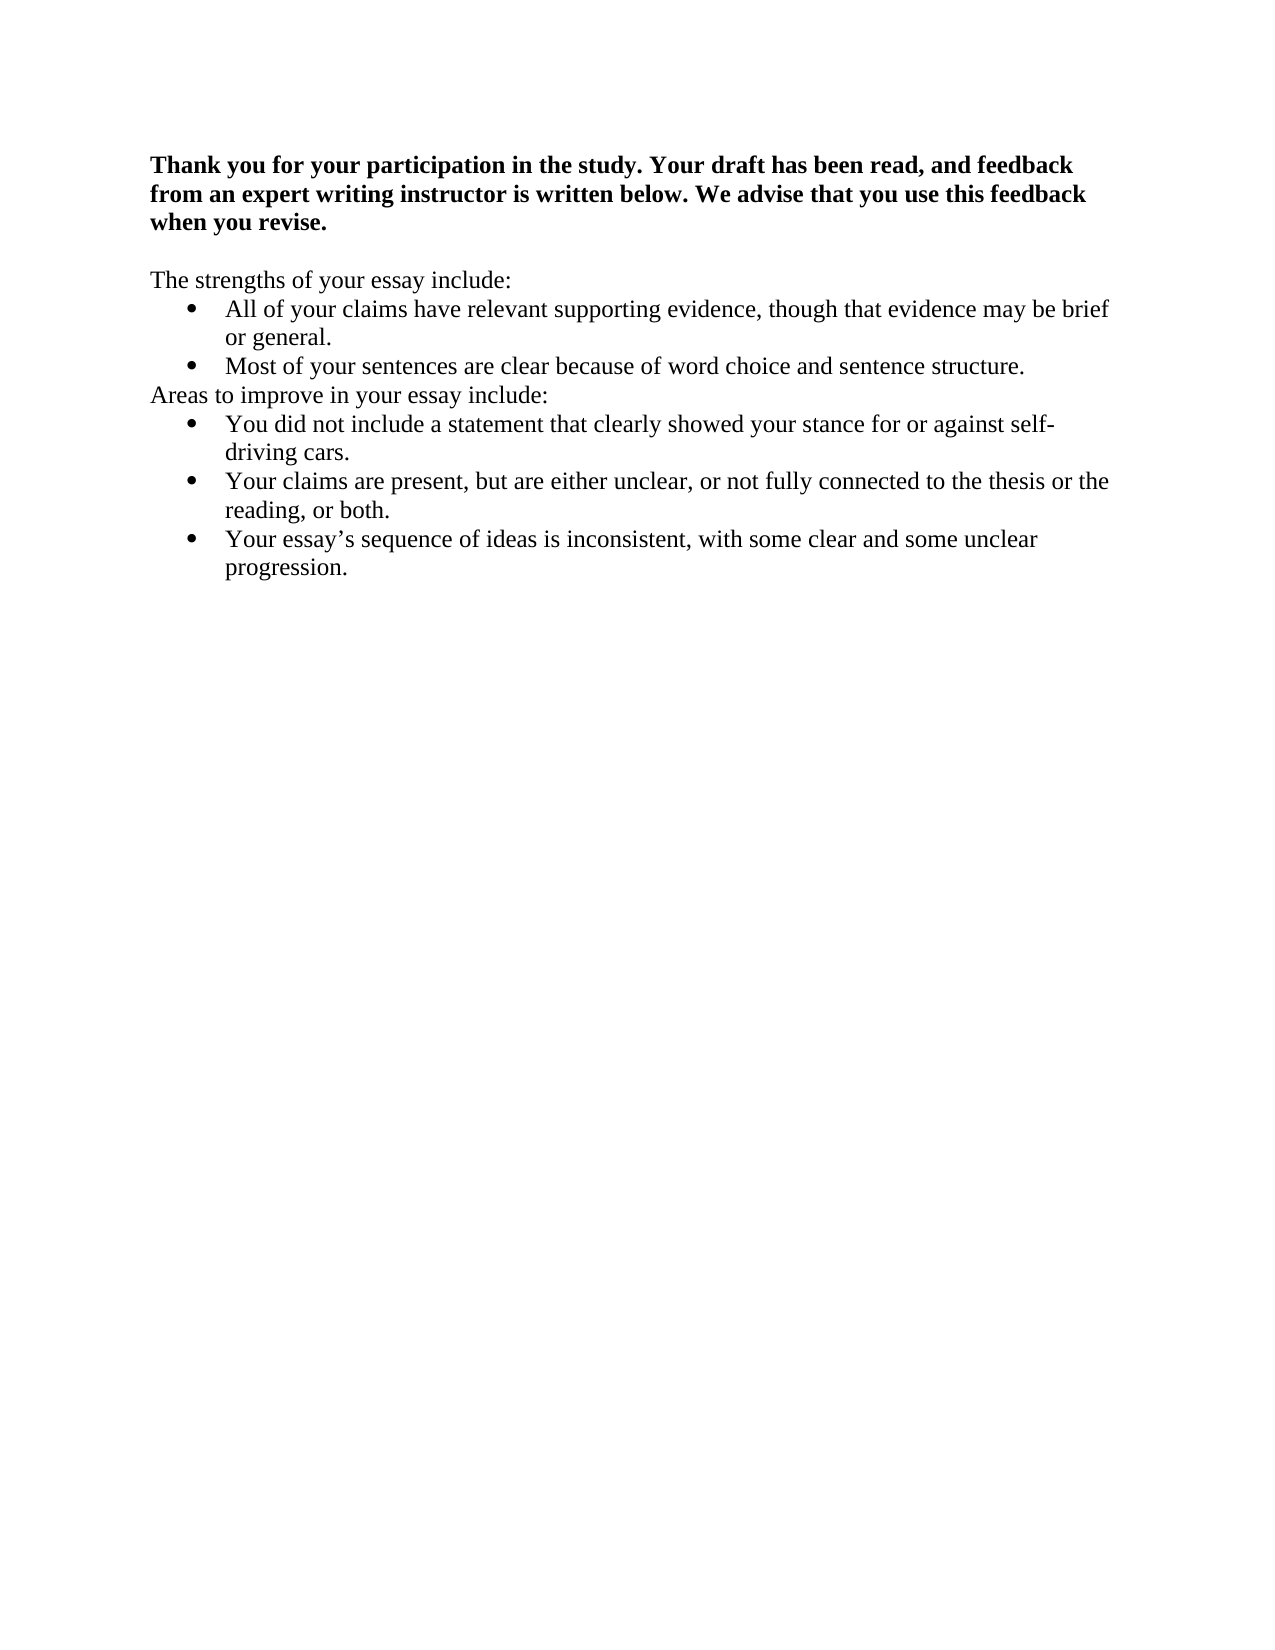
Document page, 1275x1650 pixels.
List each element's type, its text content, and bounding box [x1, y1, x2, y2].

list Your claims are present, but are either unclear, or not fully connected to the thesis or the reading, or both. [187, 466, 1125, 524]
list You did not include a statement that clearly showed your stance for or against self-driving cars. [187, 409, 1125, 466]
list Your essay’s sequence of ideas is inconsistent, with some clear and some unclear progression. [187, 524, 1125, 581]
text The strengths of your essay include: [150, 265, 1125, 294]
list All of your claims have relevant supporting evidence, though that evidence may be brief or general. [187, 294, 1125, 351]
text Areas to improve in your essay include: [150, 380, 1125, 409]
text Thank you for your participation in the study. Your draft has been read, and feedback from an expert writing instructor is written below. We advise that you use this feedback when you revise. [150, 150, 1125, 236]
list Most of your sentences are clear because of word choice and sentence structure. [187, 351, 1125, 380]
